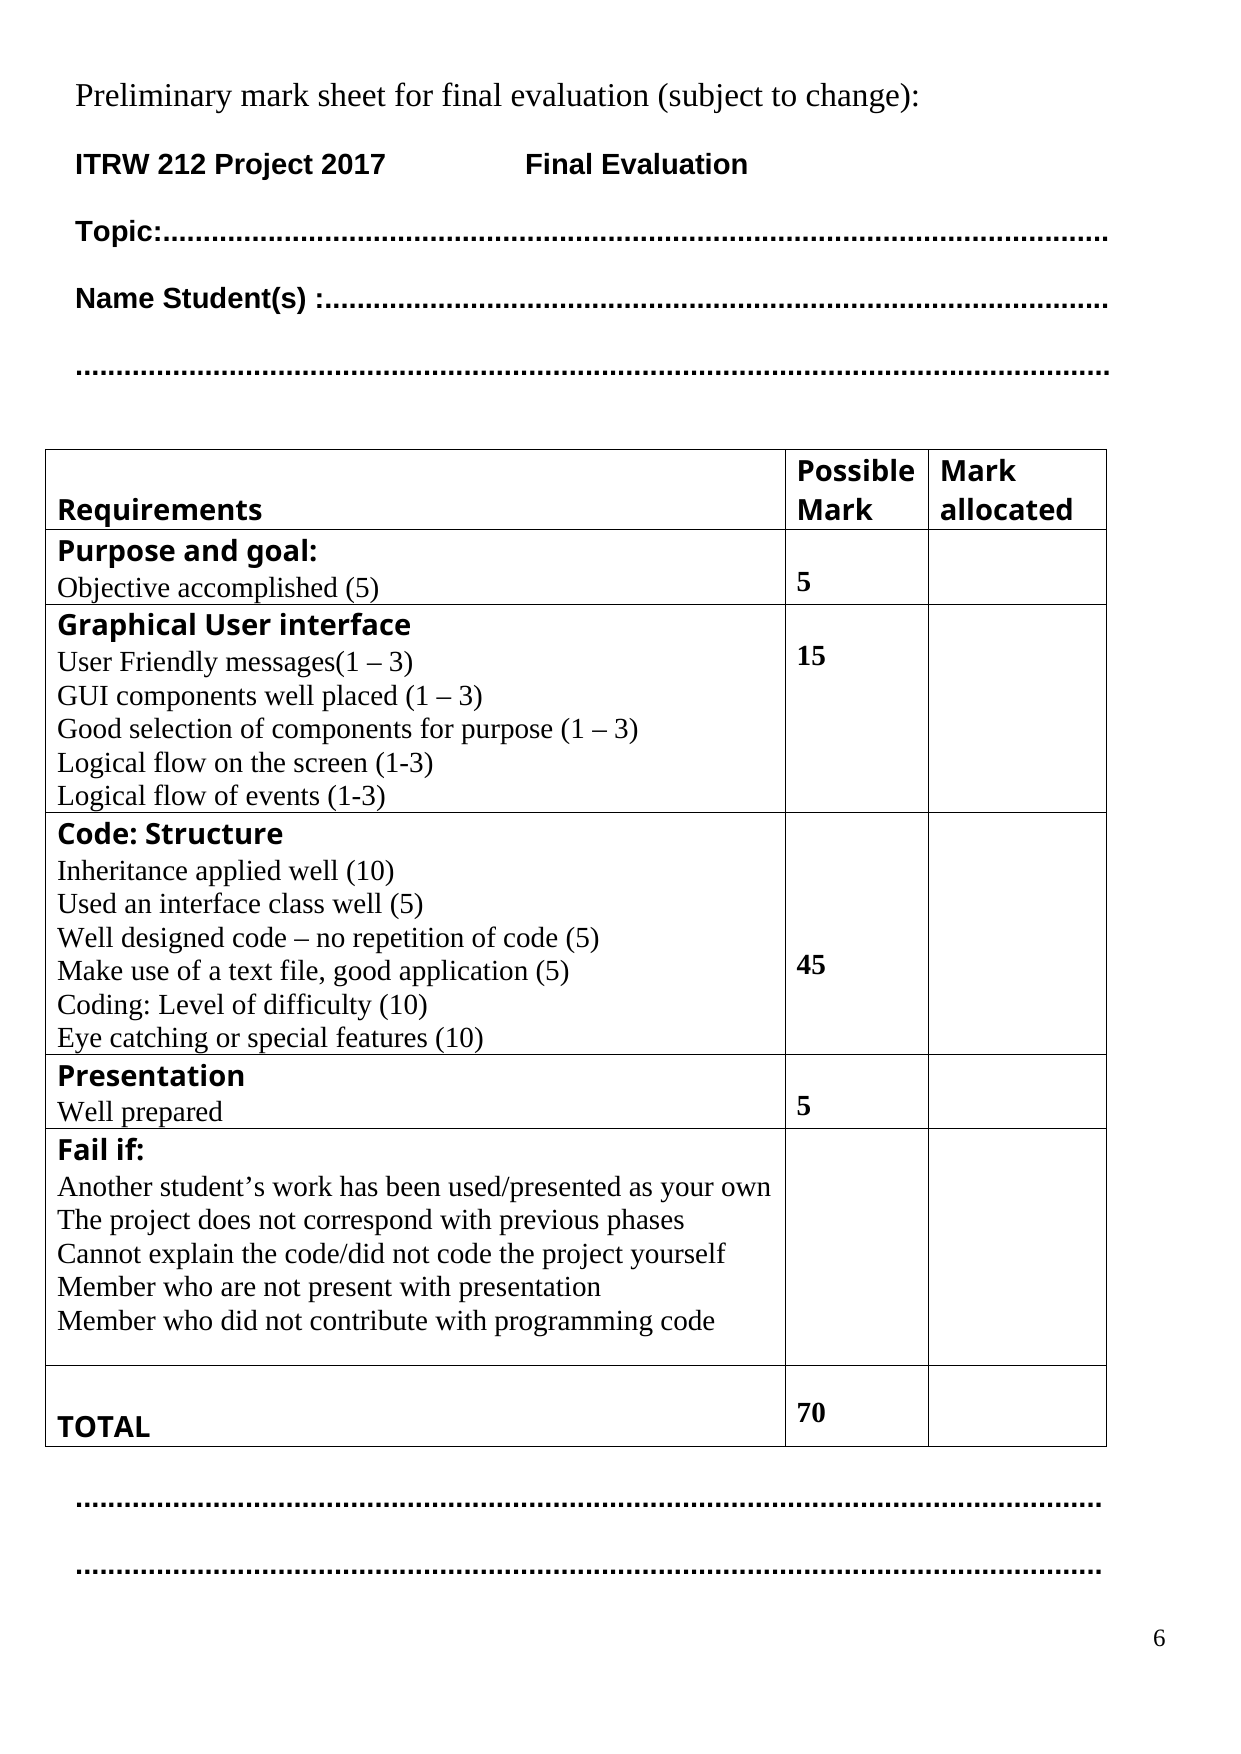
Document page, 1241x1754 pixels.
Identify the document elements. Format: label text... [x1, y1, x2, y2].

table_cell [929, 1129, 1106, 1365]
table_cell [929, 813, 1106, 1054]
text Topic:..................................................................................................................... [75, 214, 1165, 247]
table_cell Code: Structure Inheritance applied well (10) Used an interface class well (5) Well designed code – no repetition of code (5) Make use of a text file, good application (5) Coding: Level of difficulty (10) Eye catching or special features (10) [46, 813, 785, 1054]
table_header Mark allocated [929, 450, 1106, 529]
table_cell 45 [786, 813, 928, 1054]
table_cell [929, 1055, 1106, 1128]
table_cell Presentation Well prepared [46, 1055, 785, 1128]
text ............................................................................................................................... [75, 1480, 1165, 1514]
table_cell Purpose and goal: Objective accomplished (5) [46, 530, 785, 603]
text Name Student(s) :................................................................................................. [75, 281, 1165, 314]
table_cell Fail if: Another student’s work has been used/presented as your own The project does not correspond with previous phases Cannot explain the code/did not code the project yourself Member who are not present with presentation Member who did not contribute with programming code [46, 1129, 785, 1365]
table_cell [786, 1129, 928, 1365]
text ................................................................................................................................ [75, 348, 1165, 382]
table_cell TOTAL [46, 1366, 785, 1446]
text ITRW 212 Project 2017 Final Evaluation [75, 147, 1165, 180]
table_cell [929, 1366, 1106, 1446]
text ............................................................................................................................... [75, 1547, 1165, 1581]
table_cell 70 [786, 1366, 928, 1446]
text Preliminary mark sheet for final evaluation (subject to change): [75, 75, 1165, 113]
table_header Possible Mark [786, 450, 928, 529]
table_cell [929, 605, 1106, 812]
table_header Requirements [46, 450, 785, 529]
table_cell 15 [786, 605, 928, 812]
table_cell [929, 530, 1106, 603]
table_cell Graphical User interface User Friendly messages(1 – 3) GUI components well placed (1 – 3) Good selection of components for purpose (1 – 3) Logical flow on the screen (1-3) Logical flow of events (1-3) [46, 605, 785, 812]
table_cell 5 [786, 530, 928, 603]
table_cell 5 [786, 1055, 928, 1128]
